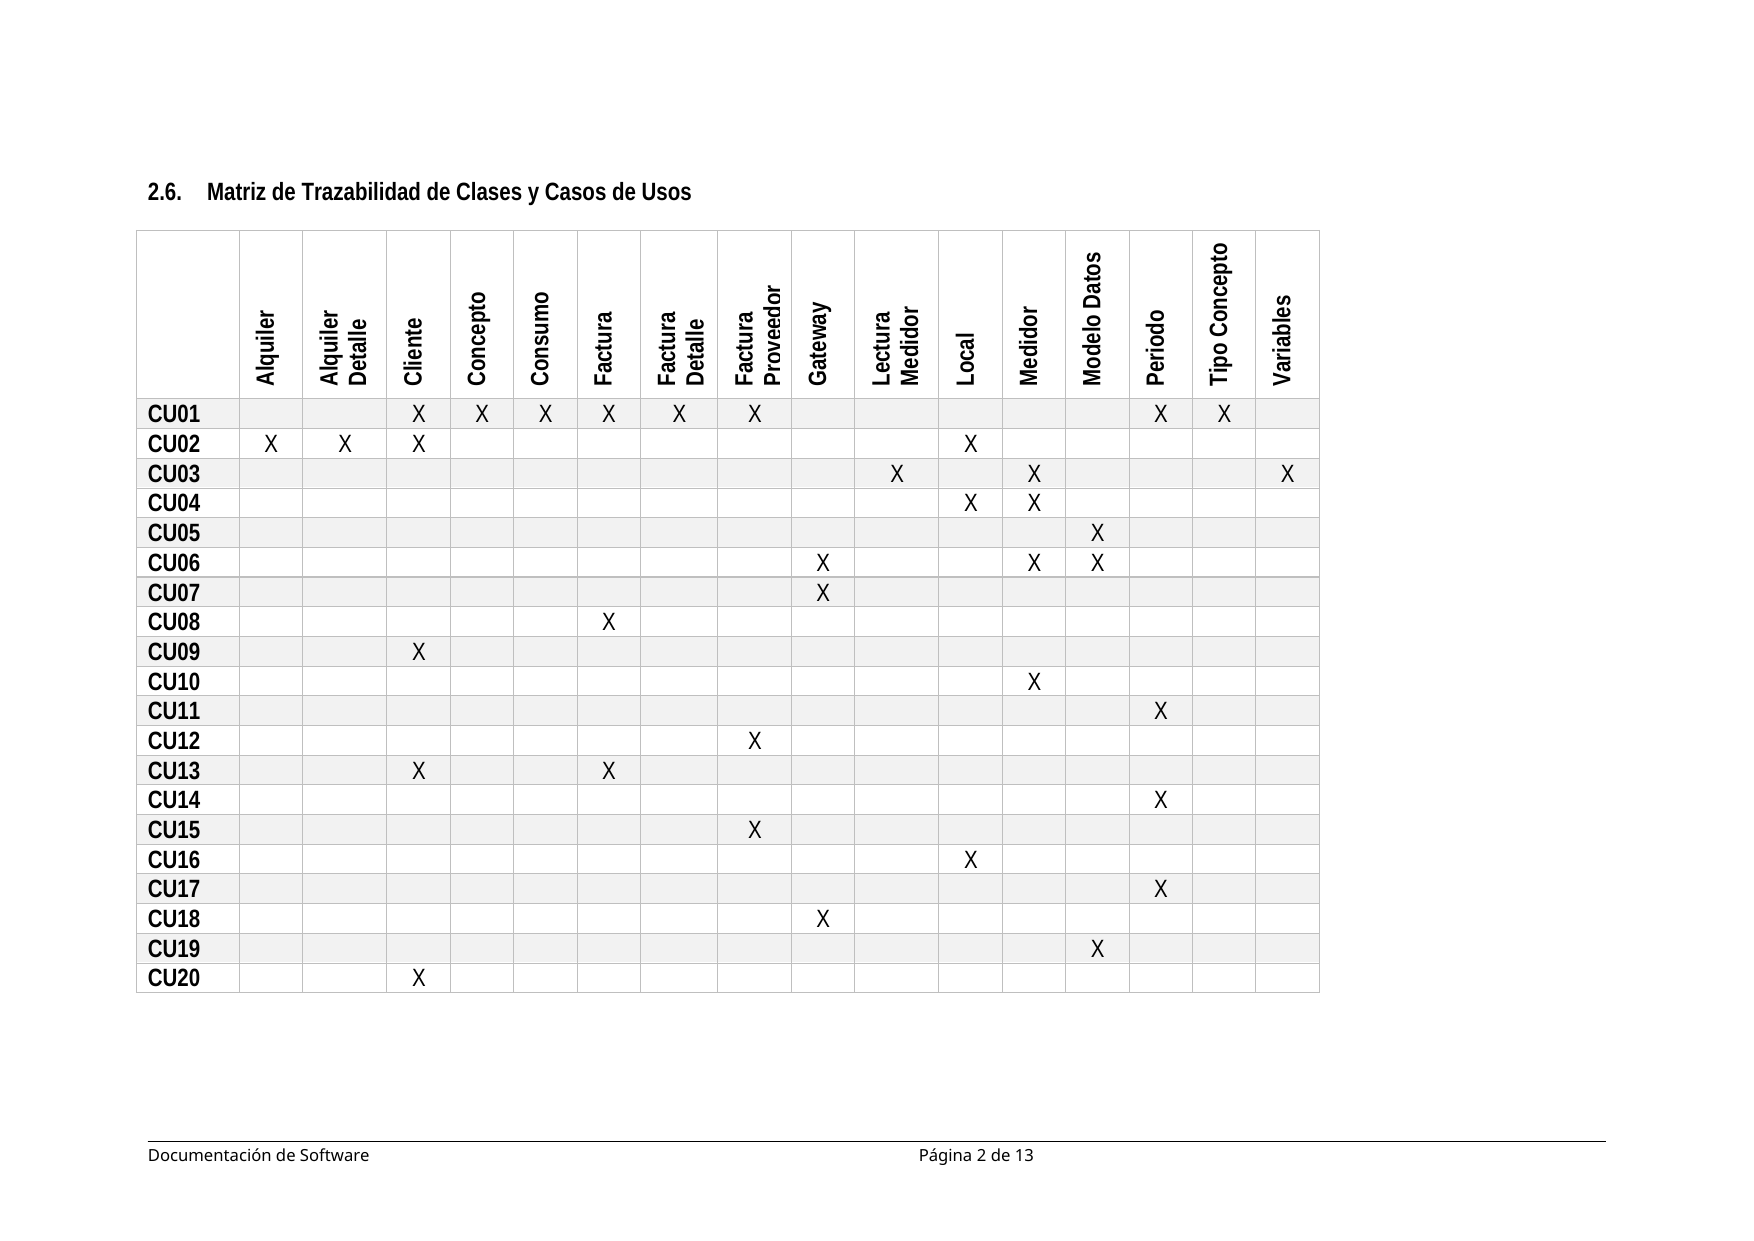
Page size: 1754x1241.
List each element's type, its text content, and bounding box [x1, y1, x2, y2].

table_header Variables [1256, 231, 1319, 398]
table_cell [1193, 489, 1255, 517]
table_cell [514, 934, 577, 962]
table_cell [240, 815, 302, 844]
table_cell X [1066, 548, 1129, 576]
table_cell [641, 637, 717, 666]
table_cell [514, 489, 577, 517]
table_cell [387, 518, 450, 547]
table_cell X [1003, 489, 1065, 517]
table_cell X [1256, 459, 1319, 487]
table_cell [1256, 637, 1319, 666]
table_cell [1003, 756, 1065, 784]
table_cell [939, 578, 1002, 606]
table_cell [1066, 578, 1129, 606]
table_cell X [578, 399, 640, 428]
table_cell CU16 [137, 845, 239, 873]
table_cell [451, 429, 513, 458]
table_cell [855, 667, 938, 695]
table_cell [240, 459, 302, 487]
table_cell [855, 845, 938, 873]
table_cell [387, 548, 450, 576]
table_cell [792, 489, 854, 517]
table_cell X [792, 904, 854, 933]
table_cell [387, 845, 450, 873]
table_cell [1003, 815, 1065, 844]
table_cell [303, 399, 386, 428]
table_cell X [451, 399, 513, 428]
table_cell [792, 429, 854, 458]
table_cell [1193, 726, 1255, 754]
table_cell X [792, 578, 854, 606]
table_cell [1130, 845, 1192, 873]
table_cell X [792, 548, 854, 576]
table_cell CU08 [137, 607, 239, 636]
table_cell [514, 548, 577, 576]
table_cell [855, 785, 938, 814]
table_cell [792, 756, 854, 784]
table_cell [387, 578, 450, 606]
table_cell [240, 934, 302, 962]
table_cell [578, 934, 640, 962]
table_cell [1130, 578, 1192, 606]
table_cell [1003, 964, 1065, 992]
table_cell [855, 429, 938, 458]
table_cell [303, 874, 386, 903]
table_cell CU11 [137, 696, 239, 725]
table_cell [792, 726, 854, 754]
table_cell X [718, 726, 791, 754]
table_cell [387, 607, 450, 636]
table_cell [240, 874, 302, 903]
table_cell [641, 607, 717, 636]
table_cell [1256, 815, 1319, 844]
table_cell [1130, 429, 1192, 458]
table_cell [387, 874, 450, 903]
table_cell [514, 756, 577, 784]
table_cell [578, 696, 640, 725]
table_cell [1130, 667, 1192, 695]
table_cell [578, 578, 640, 606]
table_cell [451, 785, 513, 814]
table_cell [451, 607, 513, 636]
table_cell [1193, 845, 1255, 873]
table_cell [451, 815, 513, 844]
table_cell [303, 726, 386, 754]
table_cell [1130, 934, 1192, 962]
table_cell [792, 637, 854, 666]
table_cell [1003, 399, 1065, 428]
table_cell CU12 [137, 726, 239, 754]
table_cell [1003, 874, 1065, 903]
table_cell [718, 934, 791, 962]
table_cell [792, 874, 854, 903]
table_cell [451, 667, 513, 695]
table_cell [1066, 785, 1129, 814]
table_cell [792, 845, 854, 873]
table_cell [1130, 518, 1192, 547]
table_cell [1193, 637, 1255, 666]
table_cell [718, 607, 791, 636]
table_cell [451, 904, 513, 933]
table_cell [387, 667, 450, 695]
table_cell [855, 756, 938, 784]
table_cell [240, 548, 302, 576]
table_cell [303, 756, 386, 784]
table_cell [641, 667, 717, 695]
table_cell [718, 874, 791, 903]
table_cell [641, 459, 717, 487]
table_cell [1066, 726, 1129, 754]
table_cell CU10 [137, 667, 239, 695]
table_cell X [303, 429, 386, 458]
table_cell X [514, 399, 577, 428]
table_cell [240, 785, 302, 814]
table_cell [387, 726, 450, 754]
table_cell [1130, 489, 1192, 517]
table_cell CU17 [137, 874, 239, 903]
table_cell [939, 756, 1002, 784]
table_cell [792, 964, 854, 992]
table_cell CU04 [137, 489, 239, 517]
table_header [137, 231, 239, 398]
table_cell [1256, 785, 1319, 814]
table_cell [718, 637, 791, 666]
table_header Lectura Medidor [855, 231, 938, 398]
table_header Consumo [514, 231, 577, 398]
table_cell X [1003, 459, 1065, 487]
table_cell [578, 429, 640, 458]
table_cell X [718, 399, 791, 428]
table_cell [1193, 429, 1255, 458]
table_cell [1003, 578, 1065, 606]
table_cell [303, 459, 386, 487]
table_cell [1256, 578, 1319, 606]
table_cell [1193, 696, 1255, 725]
table_cell [1256, 489, 1319, 517]
table_cell [578, 845, 640, 873]
table_cell [641, 904, 717, 933]
table_cell CU03 [137, 459, 239, 487]
table_cell [1003, 785, 1065, 814]
subtitle Matriz de Trazabilidad de Clases y Casos de Usos [148, 177, 1606, 206]
table_cell [855, 726, 938, 754]
table_cell [1193, 934, 1255, 962]
table_cell [939, 459, 1002, 487]
table_cell [514, 904, 577, 933]
table_cell [1003, 934, 1065, 962]
table_cell [240, 667, 302, 695]
table_cell [240, 607, 302, 636]
table_cell [855, 934, 938, 962]
table_cell [303, 667, 386, 695]
table_cell CU09 [137, 637, 239, 666]
table_cell [240, 578, 302, 606]
table_cell X [1003, 667, 1065, 695]
table_cell CU20 [137, 964, 239, 992]
table_header Medidor [1003, 231, 1065, 398]
table_cell [641, 785, 717, 814]
table_cell X [387, 429, 450, 458]
table_cell [641, 874, 717, 903]
table_cell CU13 [137, 756, 239, 784]
table_cell [1066, 607, 1129, 636]
table_cell [514, 845, 577, 873]
table_cell [387, 934, 450, 962]
table_cell [855, 637, 938, 666]
table_cell [451, 696, 513, 725]
table_cell [1256, 934, 1319, 962]
table_cell [641, 489, 717, 517]
table_cell [578, 548, 640, 576]
table_cell [1066, 459, 1129, 487]
table_cell [240, 845, 302, 873]
table_header Cliente [387, 231, 450, 398]
table_cell [855, 607, 938, 636]
table_cell [1256, 696, 1319, 725]
table_cell [1256, 667, 1319, 695]
table_cell [303, 578, 386, 606]
table_cell [451, 934, 513, 962]
table_cell [1193, 904, 1255, 933]
table_cell [514, 518, 577, 547]
table_cell [641, 964, 717, 992]
table_cell [578, 489, 640, 517]
table_cell [240, 489, 302, 517]
table_cell X [1130, 399, 1192, 428]
table_cell [514, 429, 577, 458]
table_header Factura Proveedor [718, 231, 791, 398]
table_cell [1193, 785, 1255, 814]
table_cell [718, 756, 791, 784]
table_cell [939, 964, 1002, 992]
table_cell [387, 785, 450, 814]
table_cell [1066, 667, 1129, 695]
table_cell [1193, 578, 1255, 606]
table_cell [1003, 845, 1065, 873]
table_cell [578, 518, 640, 547]
table_cell [939, 815, 1002, 844]
table_cell CU19 [137, 934, 239, 962]
table_header Factura [578, 231, 640, 398]
table_cell X [1130, 696, 1192, 725]
table_cell CU18 [137, 904, 239, 933]
table_cell CU07 [137, 578, 239, 606]
table_cell [718, 548, 791, 576]
table_cell [1066, 904, 1129, 933]
table_cell [1003, 637, 1065, 666]
table_cell X [718, 815, 791, 844]
table_cell [641, 726, 717, 754]
table_cell [514, 667, 577, 695]
table_cell [240, 726, 302, 754]
table_cell [1193, 518, 1255, 547]
table_cell [641, 696, 717, 725]
table_cell [1130, 964, 1192, 992]
table_cell [939, 637, 1002, 666]
table_header Alquiler Detalle [303, 231, 386, 398]
table_cell [578, 726, 640, 754]
table_cell [1066, 964, 1129, 992]
table_cell X [387, 637, 450, 666]
table_cell [718, 518, 791, 547]
table_cell [718, 845, 791, 873]
table_cell [303, 607, 386, 636]
table_cell [718, 489, 791, 517]
table_cell [451, 756, 513, 784]
table_cell X [387, 399, 450, 428]
table_cell [387, 489, 450, 517]
table_cell [641, 934, 717, 962]
table_cell [514, 815, 577, 844]
table_cell [303, 548, 386, 576]
table_cell [578, 459, 640, 487]
table_cell [855, 578, 938, 606]
table_cell [303, 934, 386, 962]
table_cell [1256, 904, 1319, 933]
table_cell [855, 964, 938, 992]
table_cell [240, 964, 302, 992]
table_cell [451, 874, 513, 903]
table_cell [855, 489, 938, 517]
table_cell [240, 637, 302, 666]
table_cell [1130, 637, 1192, 666]
table_cell [451, 637, 513, 666]
table_cell [240, 904, 302, 933]
table_cell [578, 874, 640, 903]
table_cell [387, 815, 450, 844]
table_header Tipo Concepto [1193, 231, 1255, 398]
table_cell [1130, 815, 1192, 844]
table_cell [641, 815, 717, 844]
table_cell X [387, 964, 450, 992]
table_cell [1130, 904, 1192, 933]
table_cell [578, 964, 640, 992]
table_cell [451, 726, 513, 754]
table_cell [939, 548, 1002, 576]
table_cell CU14 [137, 785, 239, 814]
table_cell X [578, 607, 640, 636]
table_cell [514, 607, 577, 636]
table_cell [855, 874, 938, 903]
table_cell X [855, 459, 938, 487]
table_cell [387, 904, 450, 933]
table_cell [1256, 726, 1319, 754]
table_cell [387, 459, 450, 487]
table_header Alquiler [240, 231, 302, 398]
table_cell [792, 518, 854, 547]
table_cell [1003, 904, 1065, 933]
table_cell X [387, 756, 450, 784]
table_cell [1066, 637, 1129, 666]
table_cell [1256, 518, 1319, 547]
table_cell [1130, 726, 1192, 754]
table_cell [792, 607, 854, 636]
table_cell [514, 964, 577, 992]
table_cell [303, 696, 386, 725]
table_cell [939, 399, 1002, 428]
table_cell [514, 726, 577, 754]
table_cell [1066, 399, 1129, 428]
table_cell [641, 845, 717, 873]
table_cell [240, 399, 302, 428]
table_cell [451, 459, 513, 487]
table_cell CU06 [137, 548, 239, 576]
table_cell [1003, 696, 1065, 725]
table_cell [240, 696, 302, 725]
table_cell [451, 845, 513, 873]
table_cell X [1193, 399, 1255, 428]
table_cell [240, 518, 302, 547]
table_cell [1256, 607, 1319, 636]
table_header Gateway [792, 231, 854, 398]
table_cell [792, 459, 854, 487]
table_cell [1193, 667, 1255, 695]
table_cell X [939, 845, 1002, 873]
table_cell [939, 904, 1002, 933]
table_cell [1066, 489, 1129, 517]
table_cell [718, 578, 791, 606]
table_cell X [1130, 785, 1192, 814]
table_cell [303, 815, 386, 844]
table_cell [855, 815, 938, 844]
table_cell [1003, 518, 1065, 547]
table_cell [303, 785, 386, 814]
table_cell [514, 578, 577, 606]
table_cell [855, 696, 938, 725]
table_header Concepto [451, 231, 513, 398]
table_cell [792, 815, 854, 844]
table_cell [1003, 726, 1065, 754]
table_cell [1256, 548, 1319, 576]
table_cell [1130, 548, 1192, 576]
table_cell [718, 964, 791, 992]
table_cell [1256, 399, 1319, 428]
table_cell [1256, 756, 1319, 784]
table_cell CU01 [137, 399, 239, 428]
table_cell [939, 874, 1002, 903]
table_cell X [939, 489, 1002, 517]
table_cell [1066, 845, 1129, 873]
table_cell X [641, 399, 717, 428]
table_cell [578, 904, 640, 933]
table_cell [718, 459, 791, 487]
table_cell [1066, 874, 1129, 903]
table_cell CU15 [137, 815, 239, 844]
table_cell X [939, 429, 1002, 458]
table_cell [1066, 429, 1129, 458]
table_cell [303, 964, 386, 992]
table_cell [578, 815, 640, 844]
table_cell [939, 607, 1002, 636]
table_cell [1193, 607, 1255, 636]
table_header Local [939, 231, 1002, 398]
table_cell [1066, 815, 1129, 844]
table_cell [855, 904, 938, 933]
table_cell [1256, 429, 1319, 458]
table_cell [939, 667, 1002, 695]
table_cell [578, 667, 640, 695]
table_cell [514, 459, 577, 487]
table_cell [1256, 845, 1319, 873]
table_cell [939, 785, 1002, 814]
table_cell [451, 964, 513, 992]
table_cell [1193, 815, 1255, 844]
table_cell [303, 489, 386, 517]
table_cell [641, 518, 717, 547]
table_cell [1193, 756, 1255, 784]
table_cell [303, 904, 386, 933]
table_cell [855, 399, 938, 428]
table_cell [514, 785, 577, 814]
table_cell [578, 637, 640, 666]
table_cell X [1130, 874, 1192, 903]
table_cell X [578, 756, 640, 784]
table_cell [792, 667, 854, 695]
table_cell [718, 904, 791, 933]
table_cell [939, 518, 1002, 547]
table_cell [1130, 756, 1192, 784]
table_header Factura Detalle [641, 231, 717, 398]
table_cell [792, 399, 854, 428]
table_cell [1130, 459, 1192, 487]
table_cell [792, 934, 854, 962]
table_cell [641, 548, 717, 576]
table_cell [1066, 756, 1129, 784]
table_cell [718, 696, 791, 725]
table_header Modelo Datos [1066, 231, 1129, 398]
table_cell X [1003, 548, 1065, 576]
table_cell [1193, 459, 1255, 487]
table_cell [451, 548, 513, 576]
table_cell [303, 518, 386, 547]
table_cell [1193, 874, 1255, 903]
table_cell [303, 637, 386, 666]
table_cell [451, 489, 513, 517]
table_header Periodo [1130, 231, 1192, 398]
table_cell [1130, 607, 1192, 636]
table_cell [1193, 548, 1255, 576]
table_cell [451, 578, 513, 606]
table_cell [1256, 874, 1319, 903]
table_cell [792, 785, 854, 814]
table_cell [718, 667, 791, 695]
table_cell [1066, 696, 1129, 725]
table_cell [939, 696, 1002, 725]
table_cell [641, 429, 717, 458]
table_cell [451, 518, 513, 547]
table_cell [718, 429, 791, 458]
table_cell [1003, 607, 1065, 636]
table_cell [387, 696, 450, 725]
table_cell [939, 726, 1002, 754]
table_cell [240, 756, 302, 784]
table_cell [514, 696, 577, 725]
table_cell [718, 785, 791, 814]
table_cell [939, 934, 1002, 962]
table_cell [641, 756, 717, 784]
table_cell [514, 637, 577, 666]
table_cell [514, 874, 577, 903]
table_cell [1193, 964, 1255, 992]
table_cell [1003, 429, 1065, 458]
table_cell [855, 518, 938, 547]
table_cell X [1066, 518, 1129, 547]
table_cell [303, 845, 386, 873]
table_cell [1256, 964, 1319, 992]
table_cell CU05 [137, 518, 239, 547]
table_cell CU02 [137, 429, 239, 458]
table_cell X [1066, 934, 1129, 962]
table_cell X [240, 429, 302, 458]
table_cell [792, 696, 854, 725]
table_cell [641, 578, 717, 606]
table_cell [578, 785, 640, 814]
table_cell [855, 548, 938, 576]
